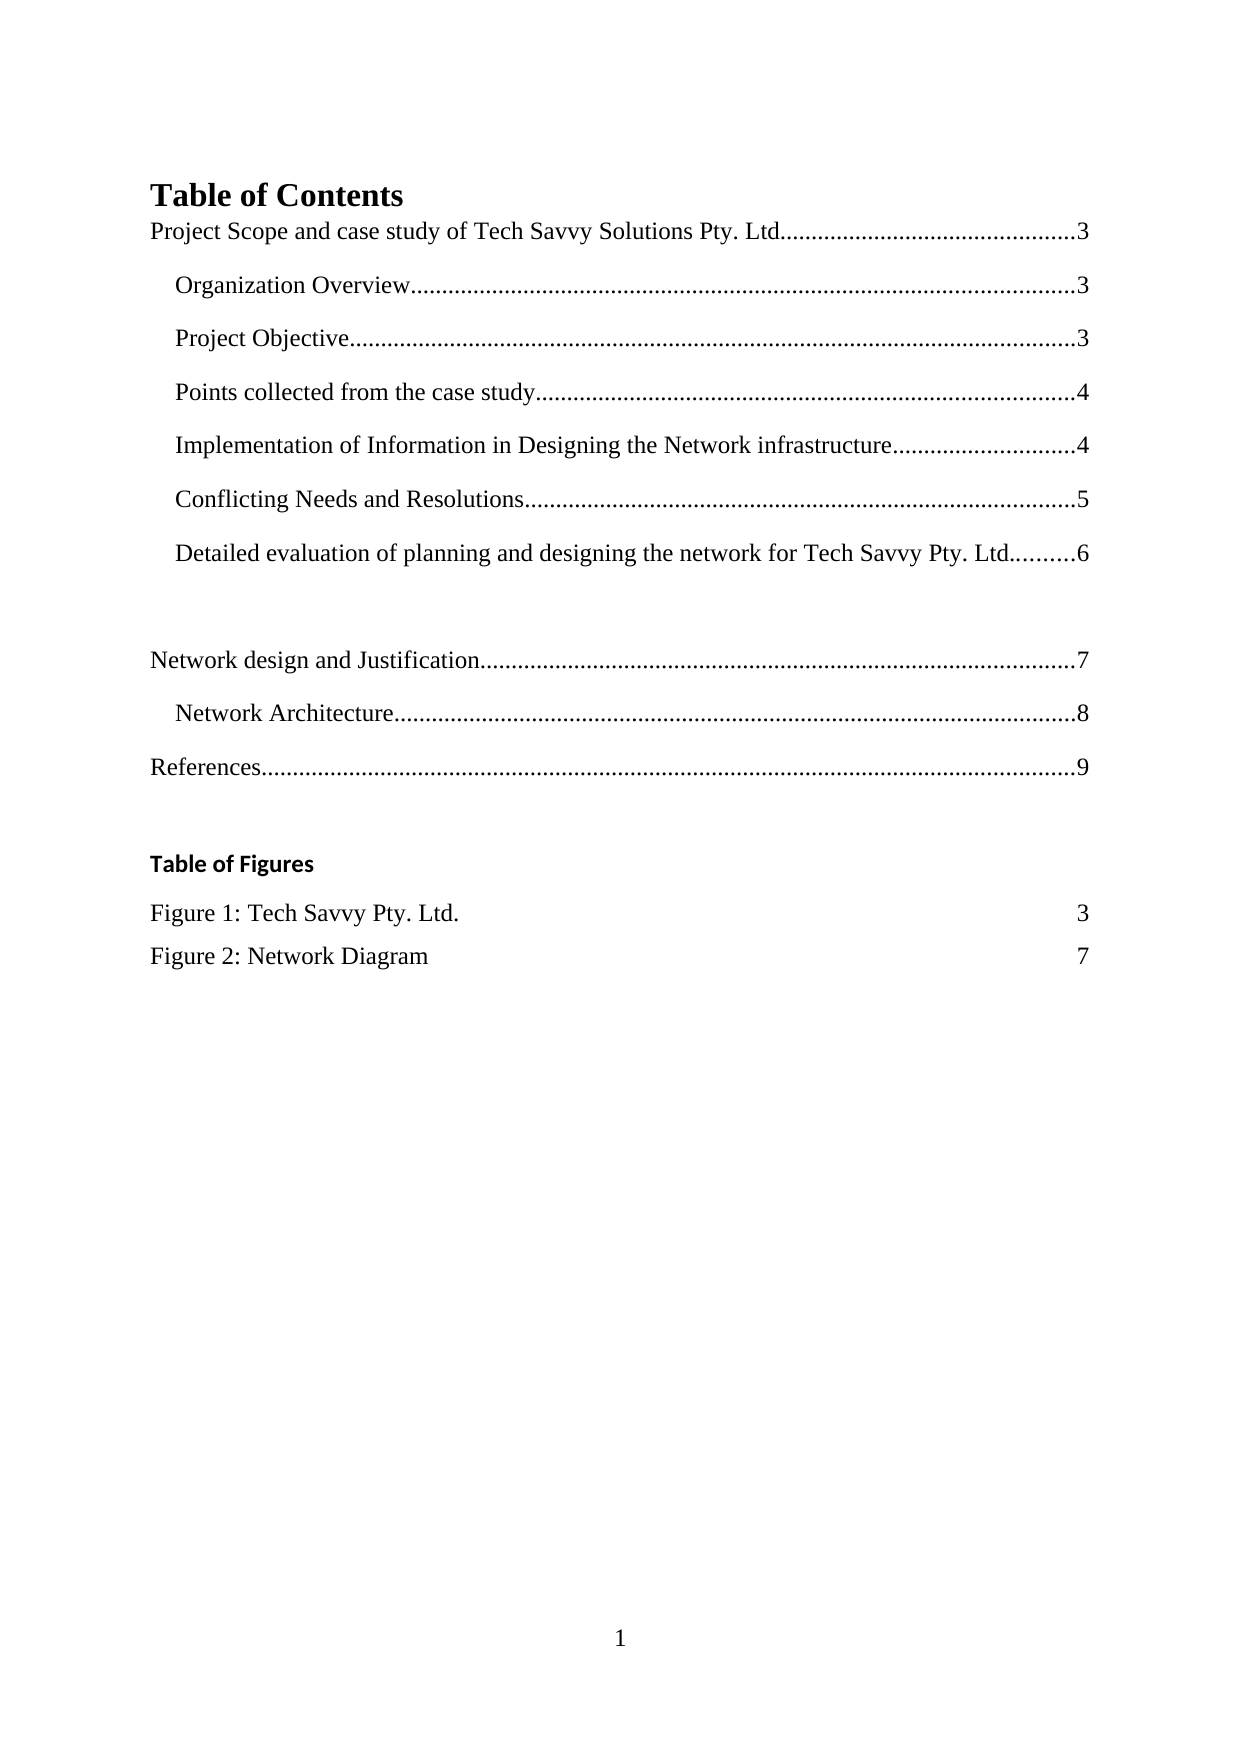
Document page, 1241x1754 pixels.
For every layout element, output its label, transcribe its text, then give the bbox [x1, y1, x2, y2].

text Table of Figures [150, 848, 1090, 879]
text Table of Contents [150, 175, 1090, 213]
